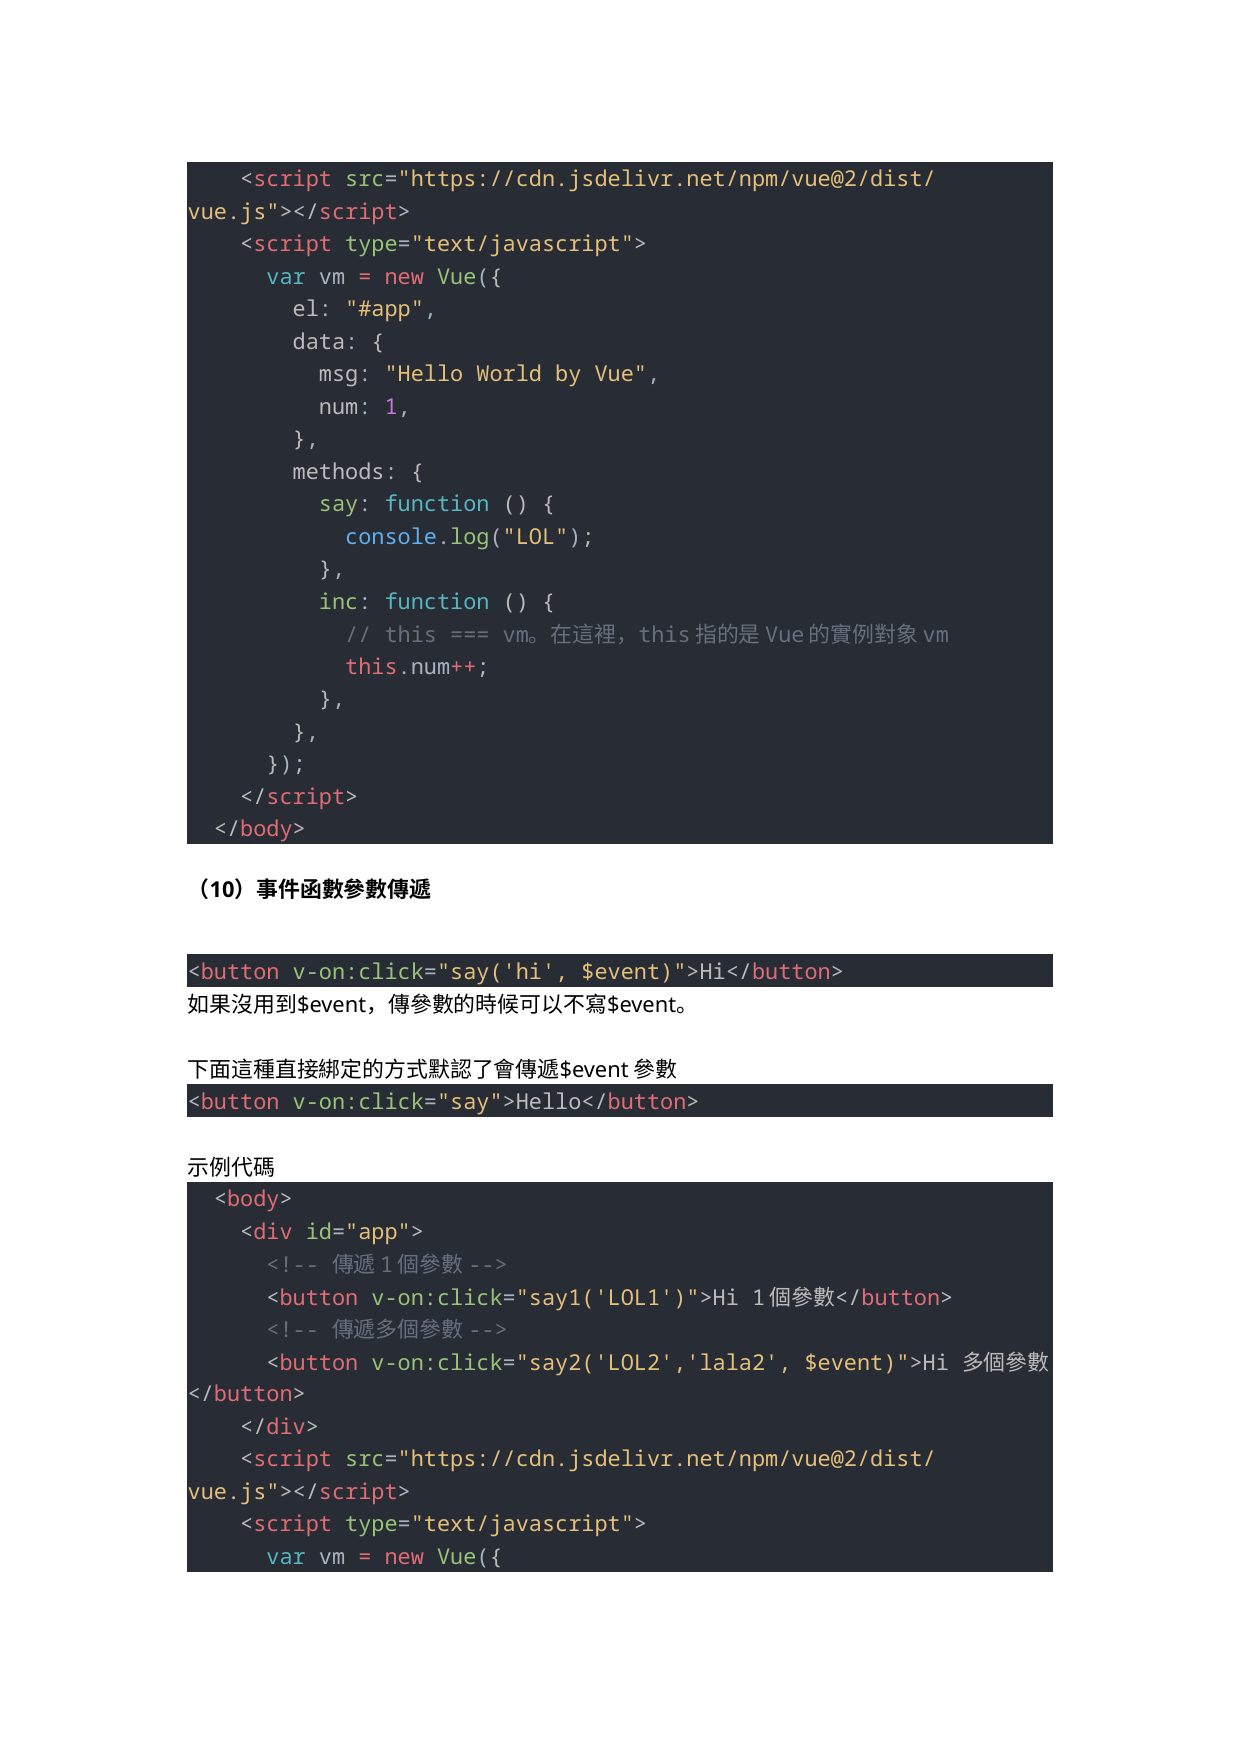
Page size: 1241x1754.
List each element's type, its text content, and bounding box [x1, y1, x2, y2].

text </body> [187, 812, 1053, 844]
text <script type="text/javascript"> [187, 227, 1053, 259]
text }, [187, 714, 1053, 747]
text say: function () { [187, 487, 1053, 519]
text </script> [187, 779, 1053, 812]
text <button v-on:click="say2('LOL2','lala2', $event)">Hi 多個參數</button> [187, 1344, 1053, 1409]
text msg: "Hello World by Vue", [187, 357, 1053, 389]
text console.log("LOL"); [187, 519, 1053, 552]
text <div id="app"> [187, 1214, 1053, 1247]
text }, [187, 682, 1053, 714]
text <script src="https://cdn.jsdelivr.net/npm/vue@2/dist/vue.js"></script> [187, 162, 1053, 227]
text }); [187, 747, 1053, 779]
text this.num++; [187, 649, 1053, 682]
text inc: function () { [187, 584, 1053, 617]
text <script type="text/javascript"> [187, 1507, 1053, 1539]
text <!-- 傳遞多個參數 --> [187, 1312, 1053, 1344]
text <button v-on:click="say1('LOL1')">Hi 1個參數</button> [187, 1279, 1053, 1312]
text <button v-on:click="say">Hello</button> [187, 1084, 1053, 1117]
text <!-- 傳遞1個參數 --> [187, 1247, 1053, 1279]
text 如果沒用到$event，傳參數的時候可以不寫$event。 [187, 987, 1053, 1019]
text methods: { [187, 454, 1053, 487]
text var vm = new Vue({ [187, 259, 1053, 292]
subtitle （10）事件函數參數傳遞 [187, 872, 1053, 904]
text <body> [187, 1182, 1053, 1214]
text </div> [187, 1409, 1053, 1442]
text num: 1, [187, 389, 1053, 422]
text 示例代碼 [187, 1149, 1053, 1182]
text // this === vm。在這裡，this指的是Vue的實例對象vm [187, 617, 1053, 649]
text data: { [187, 324, 1053, 357]
text }, [187, 552, 1053, 584]
text }, [187, 422, 1053, 454]
text <script src="https://cdn.jsdelivr.net/npm/vue@2/dist/vue.js"></script> [187, 1442, 1053, 1507]
text <button v-on:click="say('hi', $event)">Hi</button> [187, 954, 1053, 987]
text 下面這種直接綁定的方式默認了會傳遞$event參數 [187, 1052, 1053, 1084]
text var vm = new Vue({ [187, 1539, 1053, 1572]
text el: "#app", [187, 292, 1053, 324]
